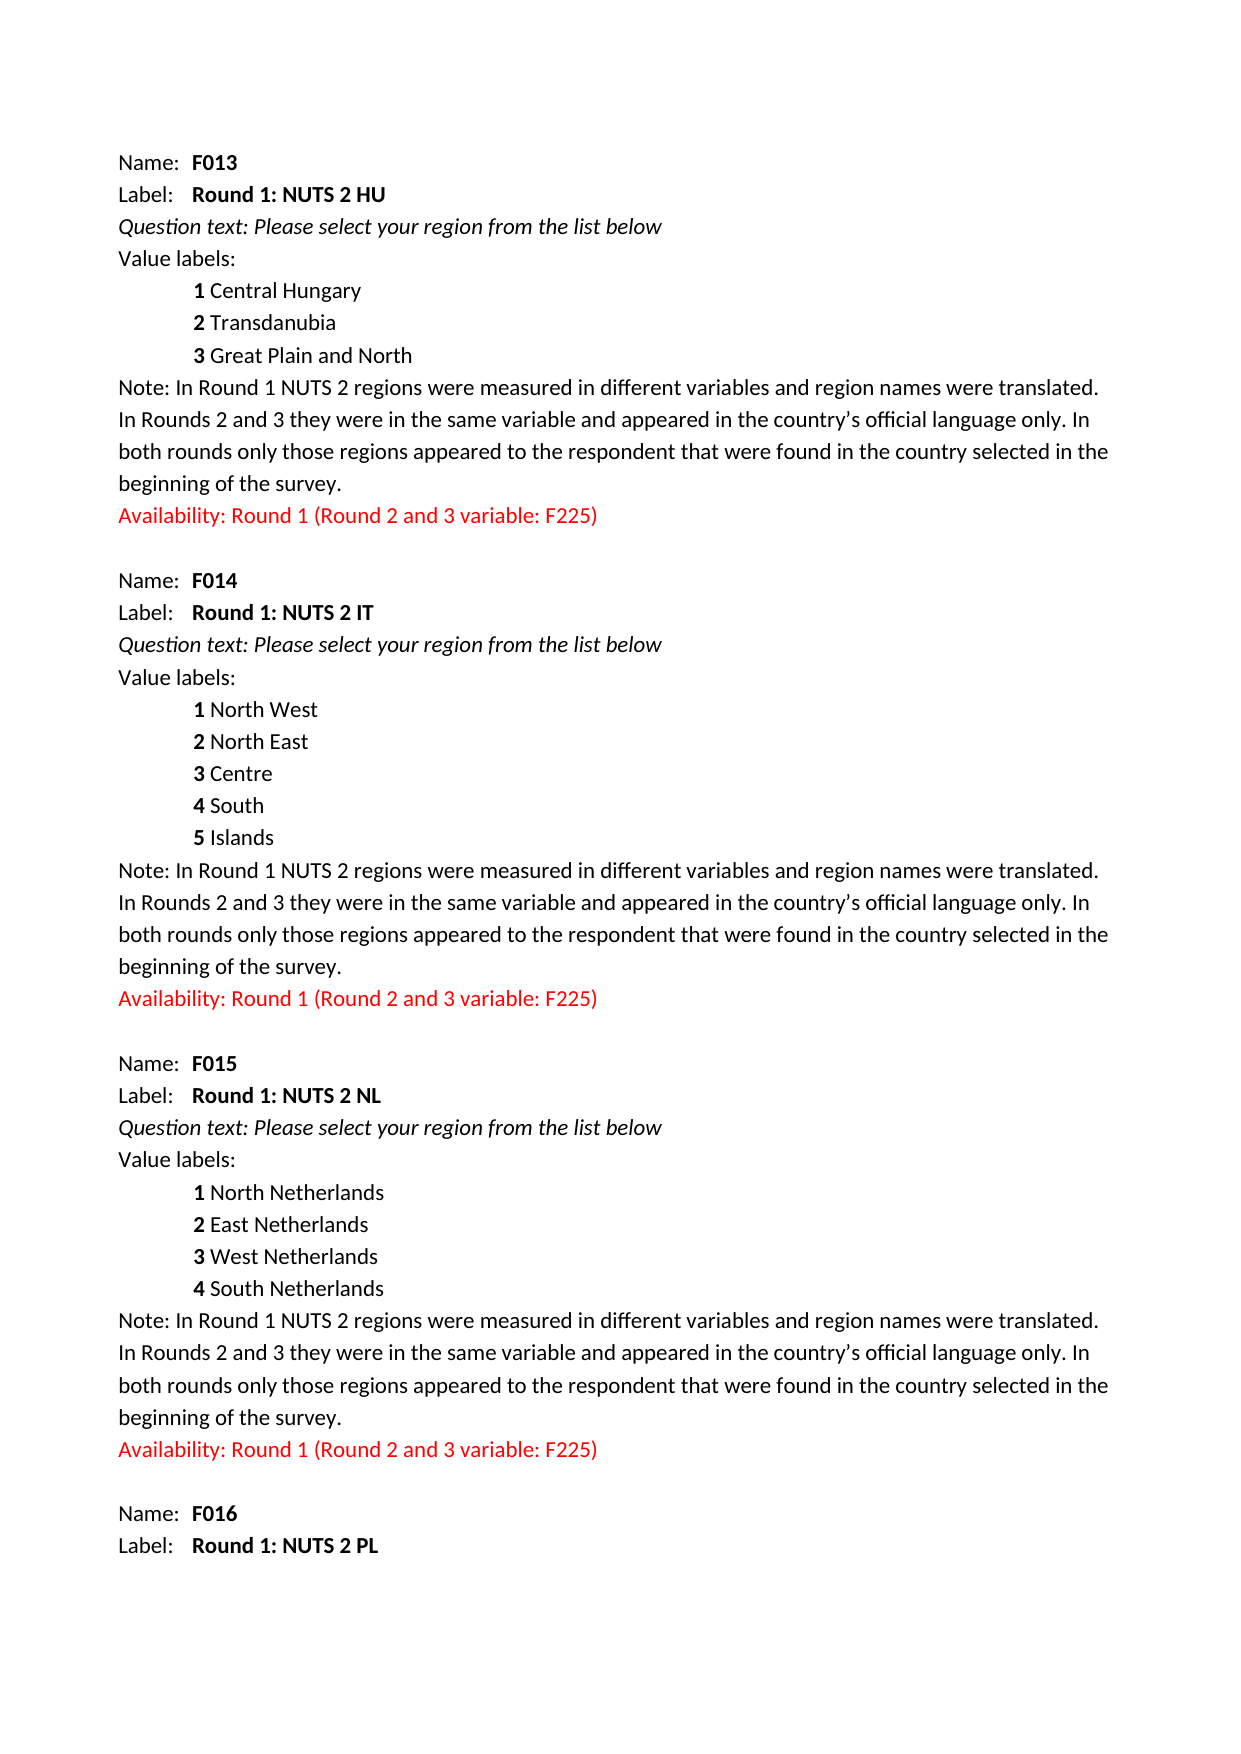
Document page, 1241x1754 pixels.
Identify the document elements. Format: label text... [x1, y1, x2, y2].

text Label: Round 1: NUTS 2 NL [118, 1081, 1122, 1109]
text Availability: Round 1 (Round 2 and 3 variable: F225) [118, 984, 1122, 1012]
text 1 North West 2 North East 3 Centre 4 South 5 Islands [193, 695, 1122, 852]
text Label: Round 1: NUTS 2 PL [118, 1532, 1122, 1560]
text Question text: Please select your region from the list below [118, 630, 1122, 658]
text Question text: Please select your region from the list below [118, 1113, 1122, 1141]
text 1 North Netherlands 2 East Netherlands 3 West Netherlands 4 South Netherlands [193, 1178, 1122, 1302]
text Label: Round 1: NUTS 2 HU [118, 180, 1122, 208]
text Name: F016 [118, 1499, 1122, 1527]
text 1 Central Hungary 2 Transdanubia 3 Great Plain and North [193, 276, 1122, 369]
text Label: Round 1: NUTS 2 IT [118, 598, 1122, 626]
text Value labels: [118, 663, 1122, 691]
text Name: F015 [118, 1049, 1122, 1077]
text Question text: Please select your region from the list below [118, 212, 1122, 240]
text Name: F014 [118, 566, 1122, 594]
text Availability: Round 1 (Round 2 and 3 variable: F225) [118, 1435, 1122, 1463]
text Value labels: [118, 1145, 1122, 1173]
text Name: F013 [118, 148, 1122, 176]
text Value labels: [118, 244, 1122, 272]
text Availability: Round 1 (Round 2 and 3 variable: F225) [118, 502, 1122, 530]
